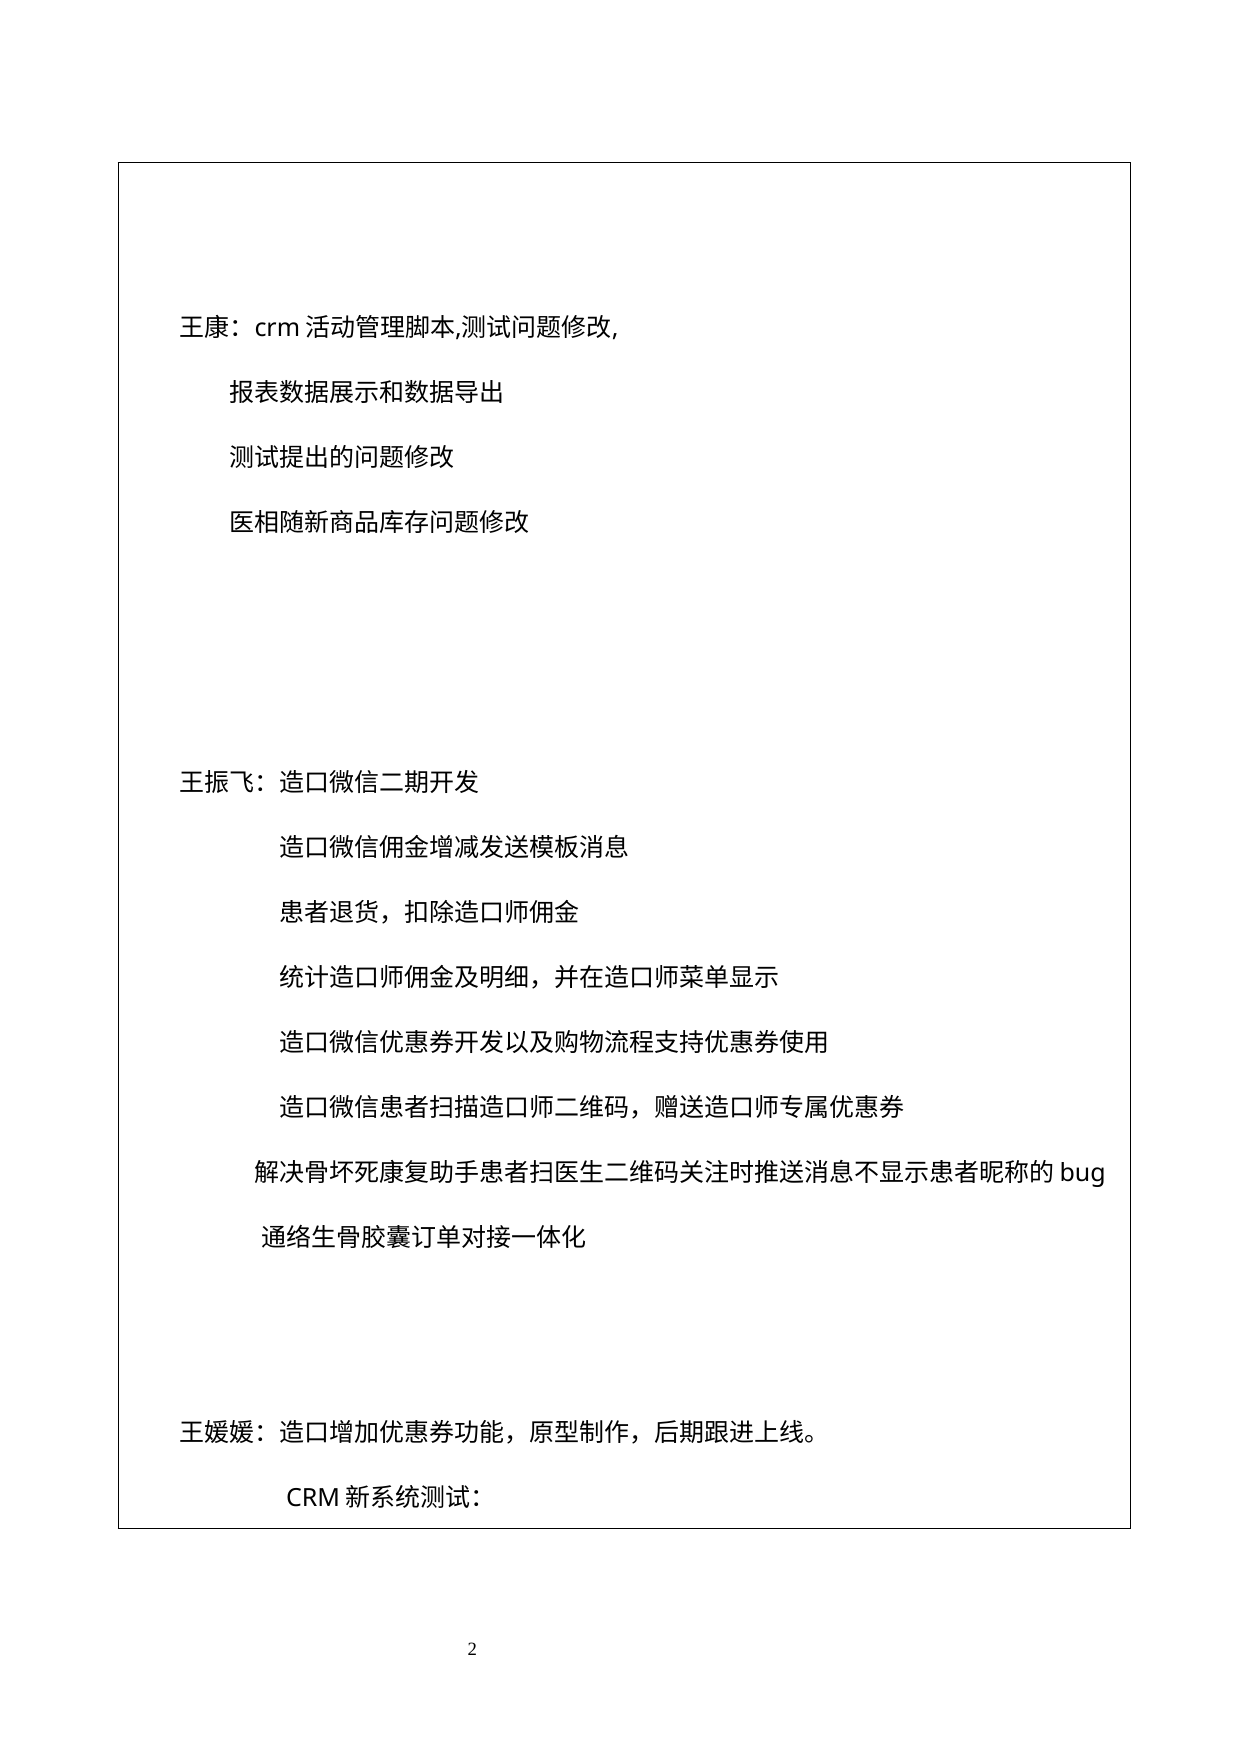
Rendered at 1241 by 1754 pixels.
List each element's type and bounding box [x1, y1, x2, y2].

table_cell [119, 163, 1130, 1528]
